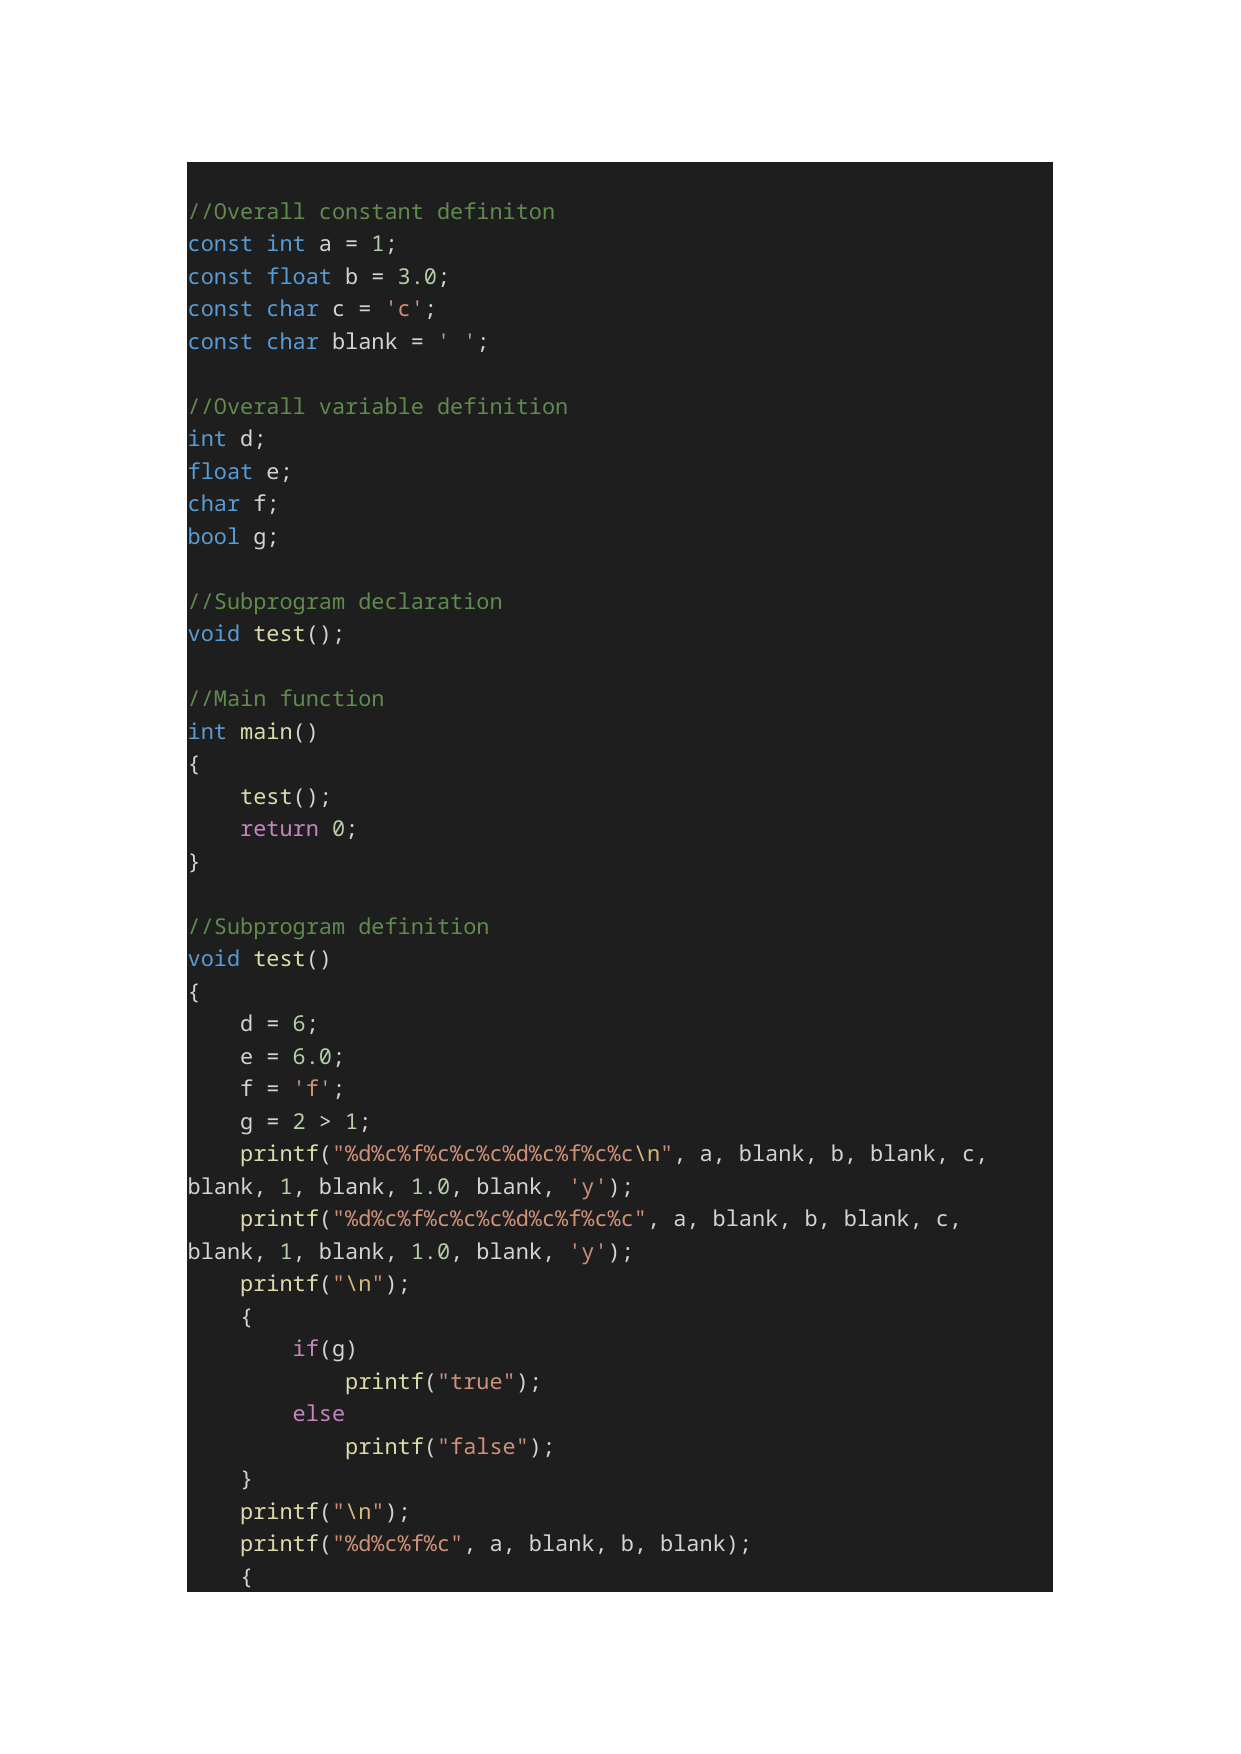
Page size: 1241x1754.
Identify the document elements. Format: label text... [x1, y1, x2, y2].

text { [187, 974, 1053, 1007]
text if(g) [187, 1332, 1053, 1364]
text const char c = 'c'; [187, 292, 1053, 324]
text e = 6.0; [187, 1039, 1053, 1072]
text int d; [187, 422, 1053, 454]
text printf("%d%c%f%c%c%c%d%c%f%c%c\n", a, blank, b, blank, c, blank, 1, blank, 1.0, blank, 'y'); [187, 1137, 1053, 1202]
text f = 'f'; [187, 1072, 1053, 1104]
text g = 2 > 1; [187, 1104, 1053, 1137]
text int main() [187, 714, 1053, 747]
text printf("%d%c%f%c%c%c%d%c%f%c%c", a, blank, b, blank, c, blank, 1, blank, 1.0, blank, 'y'); [187, 1202, 1053, 1267]
text const float b = 3.0; [187, 259, 1053, 292]
text { [187, 1559, 1053, 1592]
text void test() [187, 942, 1053, 974]
text printf("false"); [187, 1429, 1053, 1462]
text //Overall variable definition [187, 389, 1053, 422]
text { [187, 1299, 1053, 1332]
text float e; [187, 454, 1053, 487]
text } [187, 1462, 1053, 1494]
text printf("%d%c%f%c", a, blank, b, blank); [187, 1527, 1053, 1559]
text void test(); [187, 617, 1053, 649]
text //Main function [187, 682, 1053, 714]
text const int a = 1; [187, 227, 1053, 259]
text printf("true"); [187, 1364, 1053, 1397]
text //Subprogram declaration [187, 584, 1053, 617]
text bool g; [187, 519, 1053, 552]
text } [187, 844, 1053, 877]
text d = 6; [187, 1007, 1053, 1039]
text printf("\n"); [187, 1494, 1053, 1527]
text char f; [187, 487, 1053, 519]
text //Overall constant definiton [187, 194, 1053, 227]
text else [187, 1397, 1053, 1429]
text test(); [187, 779, 1053, 812]
text //Subprogram definition [187, 909, 1053, 942]
text return 0; [187, 812, 1053, 844]
text printf("\n"); [187, 1267, 1053, 1299]
text { [187, 747, 1053, 779]
text const char blank = ' '; [187, 324, 1053, 357]
